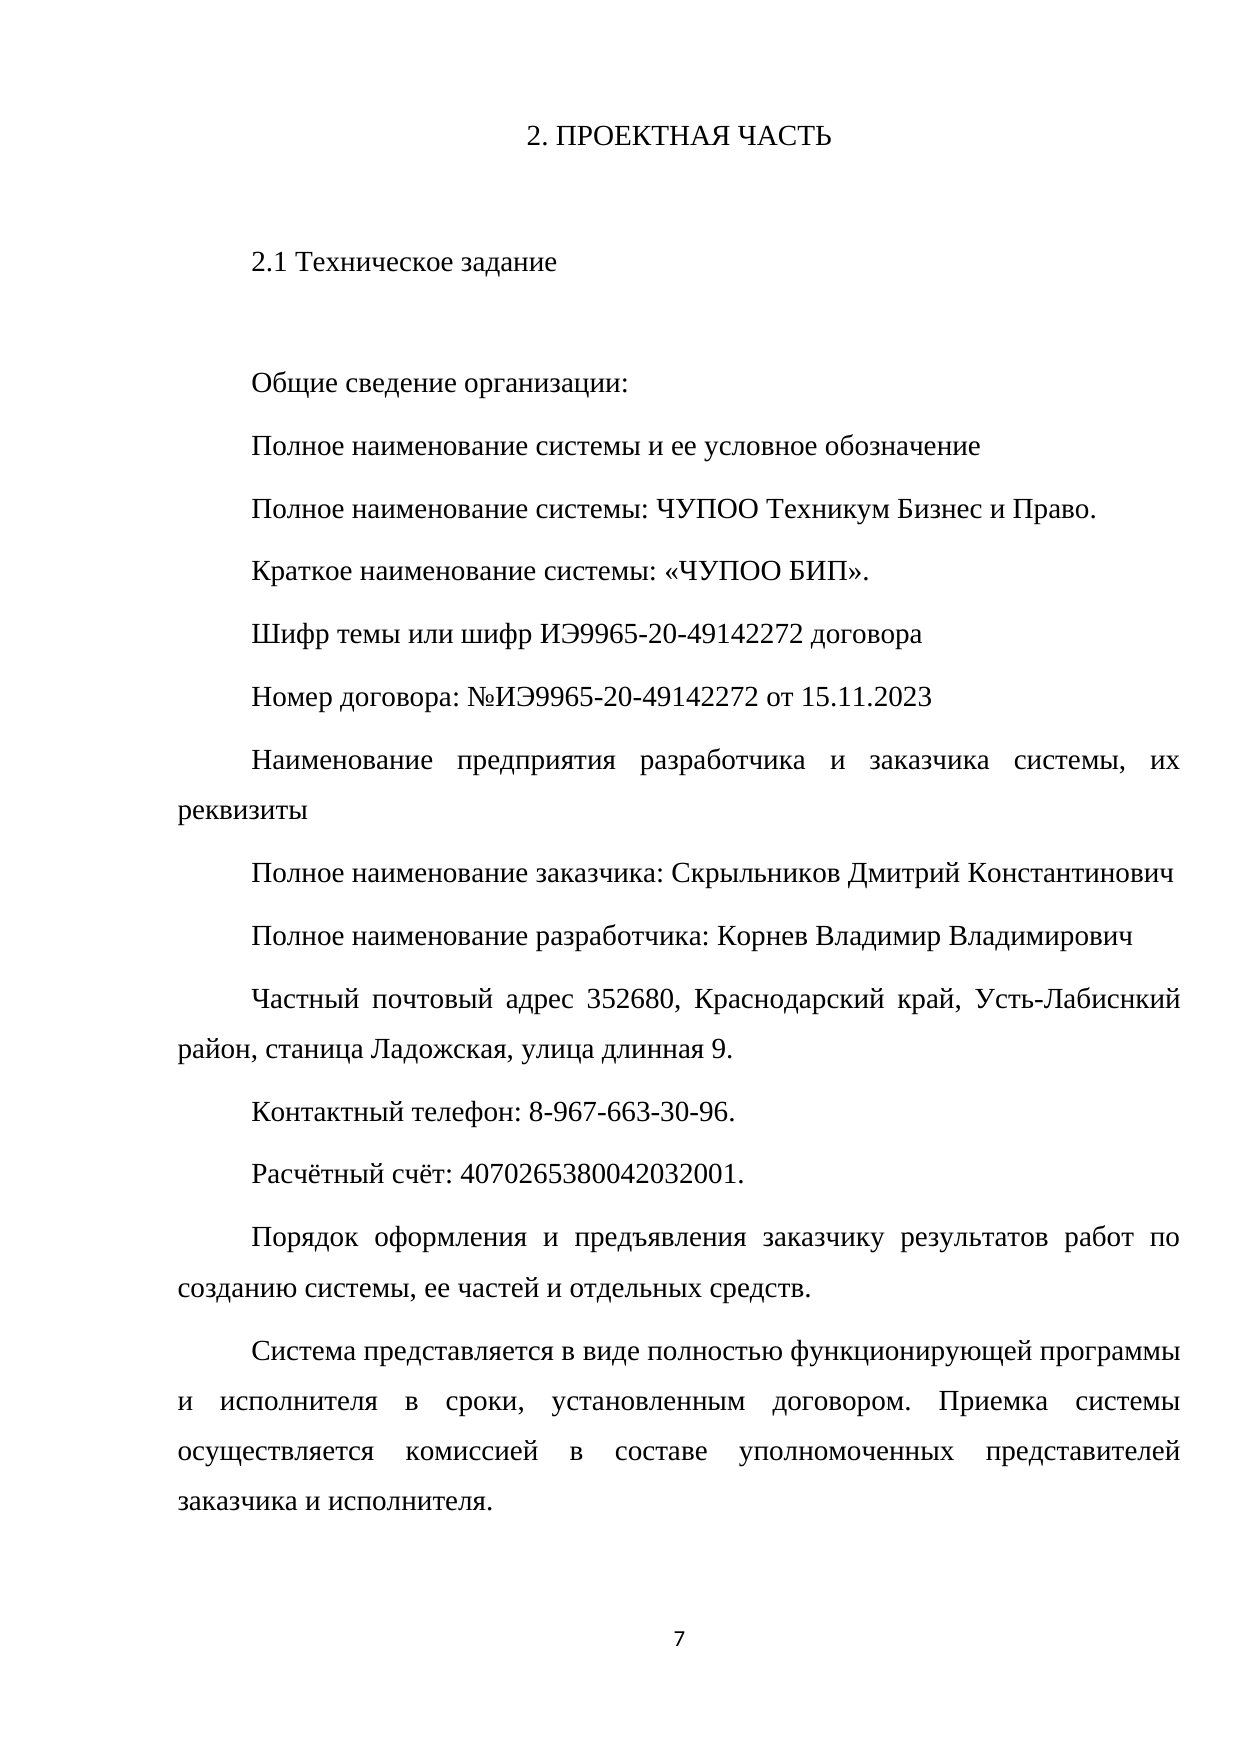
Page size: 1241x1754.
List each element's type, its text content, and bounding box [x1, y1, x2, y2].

text Номер договора: №ИЭ9965-20-49142272 от 15.11.2023 [177, 679, 1181, 713]
text Полное наименование разработчика: Корнев Владимир Владимирович [177, 918, 1181, 951]
text 2. ПРОЕКТНАЯ ЧАСТЬ [177, 118, 1181, 152]
text Общие сведение организации: [177, 365, 1181, 399]
text 2.1 Техническое задание [177, 244, 1181, 277]
text Расчётный счёт: 4070265380042032001. [177, 1157, 1181, 1190]
text Полное наименование системы и ее условное обозначение [177, 428, 1181, 461]
text Наименование предприятия разработчика и заказчика системы, их реквизиты [177, 742, 1181, 826]
text Система представляется в виде полностью функционирующей программы и исполнителя в сроки, установленным договором. Приемка системы осуществляется комиссией в составе уполномоченных представителей заказчика и исполнителя. [177, 1333, 1181, 1517]
text Полное наименование системы: ЧУПОО Техникум Бизнес и Право. [177, 491, 1181, 524]
text Краткое наименование системы: «ЧУПОО БИП». [177, 553, 1181, 587]
text Частный почтовый адрес 352680, Краснодарский край, Усть-Лабиснкий район, станица Ладожская, улица длинная 9. [177, 981, 1181, 1064]
text Порядок оформления и предъявления заказчику результатов работ по созданию системы, ее частей и отдельных средств. [177, 1219, 1181, 1303]
text Шифр темы или шифр ИЭ9965-20-49142272 договора [177, 616, 1181, 650]
text Полное наименование заказчика: Скрыльников Дмитрий Константинович [177, 855, 1181, 889]
text Контактный телефон: 8-967-663-30-96. [177, 1094, 1181, 1127]
